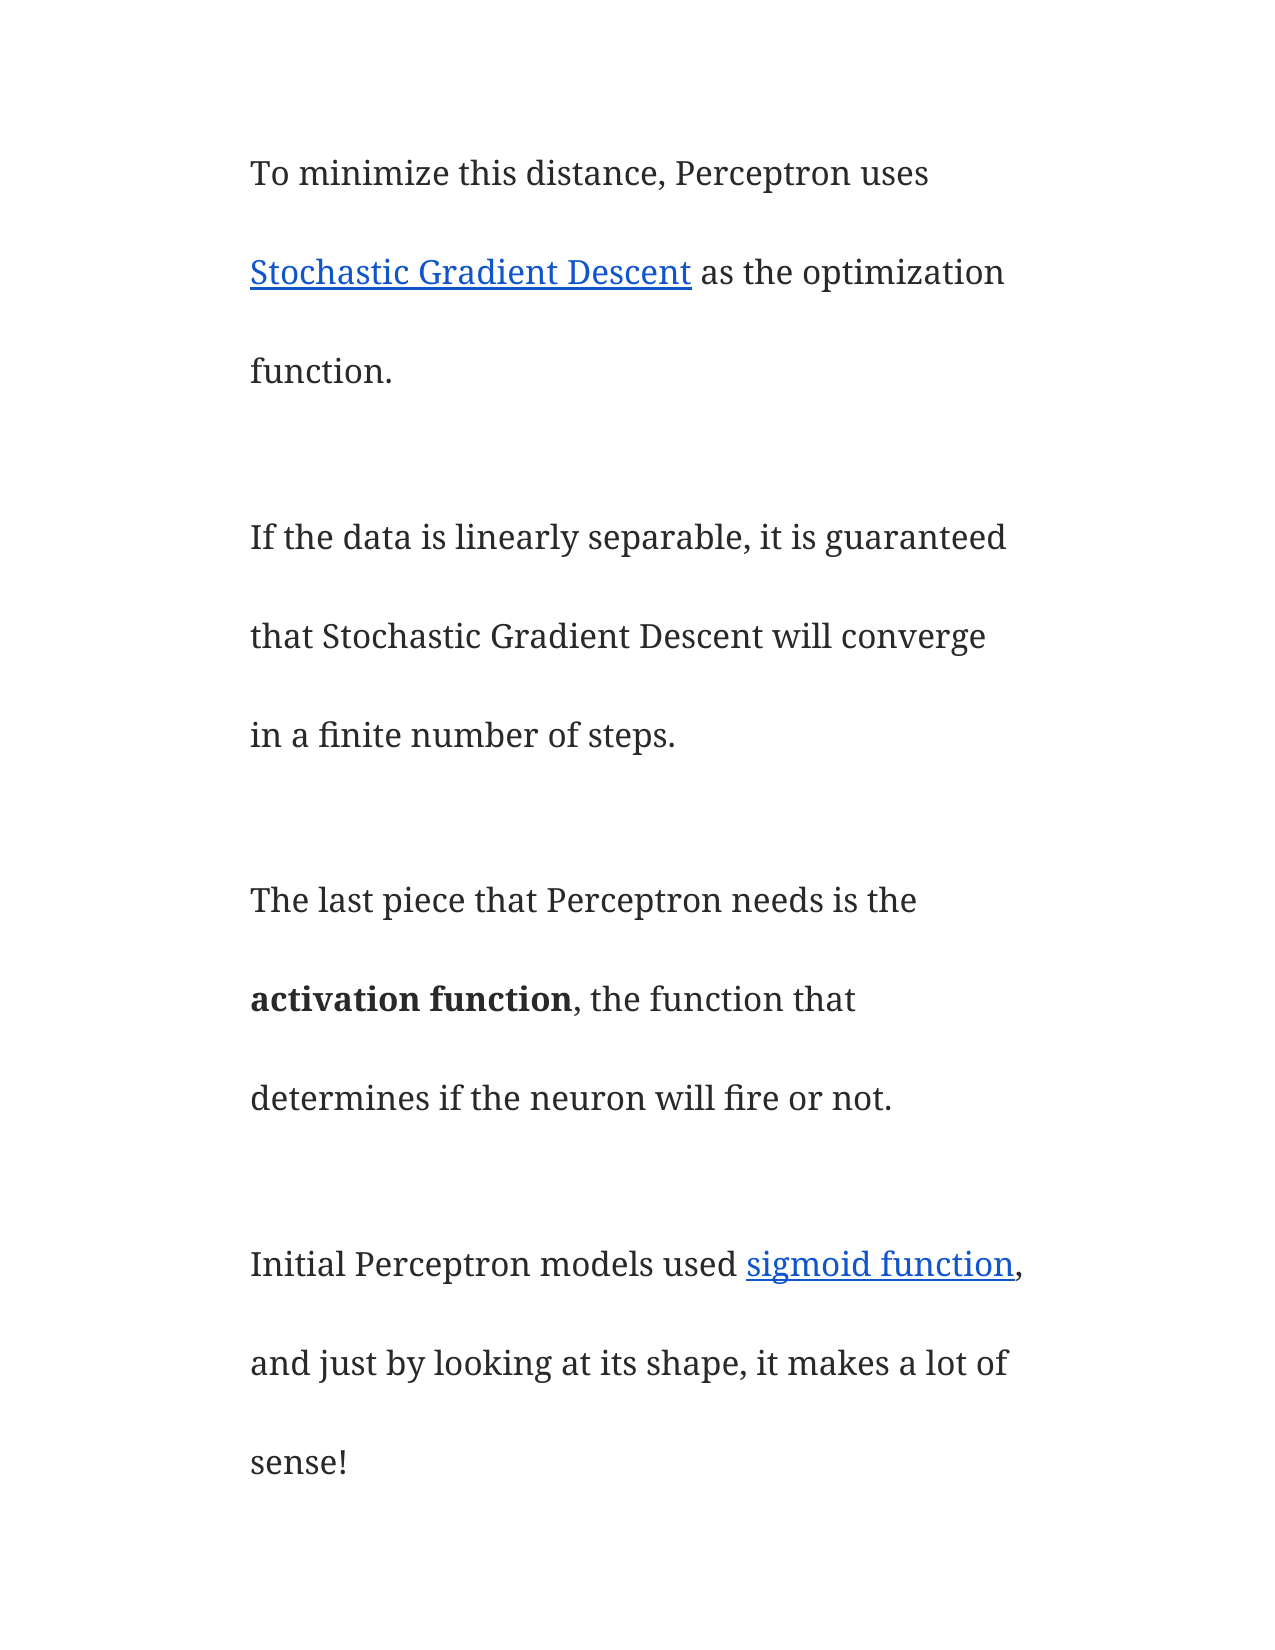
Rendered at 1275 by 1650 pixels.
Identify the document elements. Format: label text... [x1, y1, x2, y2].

text The last piece that Perceptron needs is the activation function, the function that determines if the neuron will fire or not. [250, 877, 1025, 1120]
text Initial Perceptron models used sigmoid function, and just by looking at its shape, it makes a lot of sense! [250, 1241, 1025, 1484]
text To minimize this distance, Perceptron uses Stochastic Gradient Descent as the optimization function. [250, 150, 1025, 393]
text If the data is linearly separable, it is guaranteed that Stochastic Gradient Descent will converge in a finite number of steps. [250, 513, 1025, 757]
